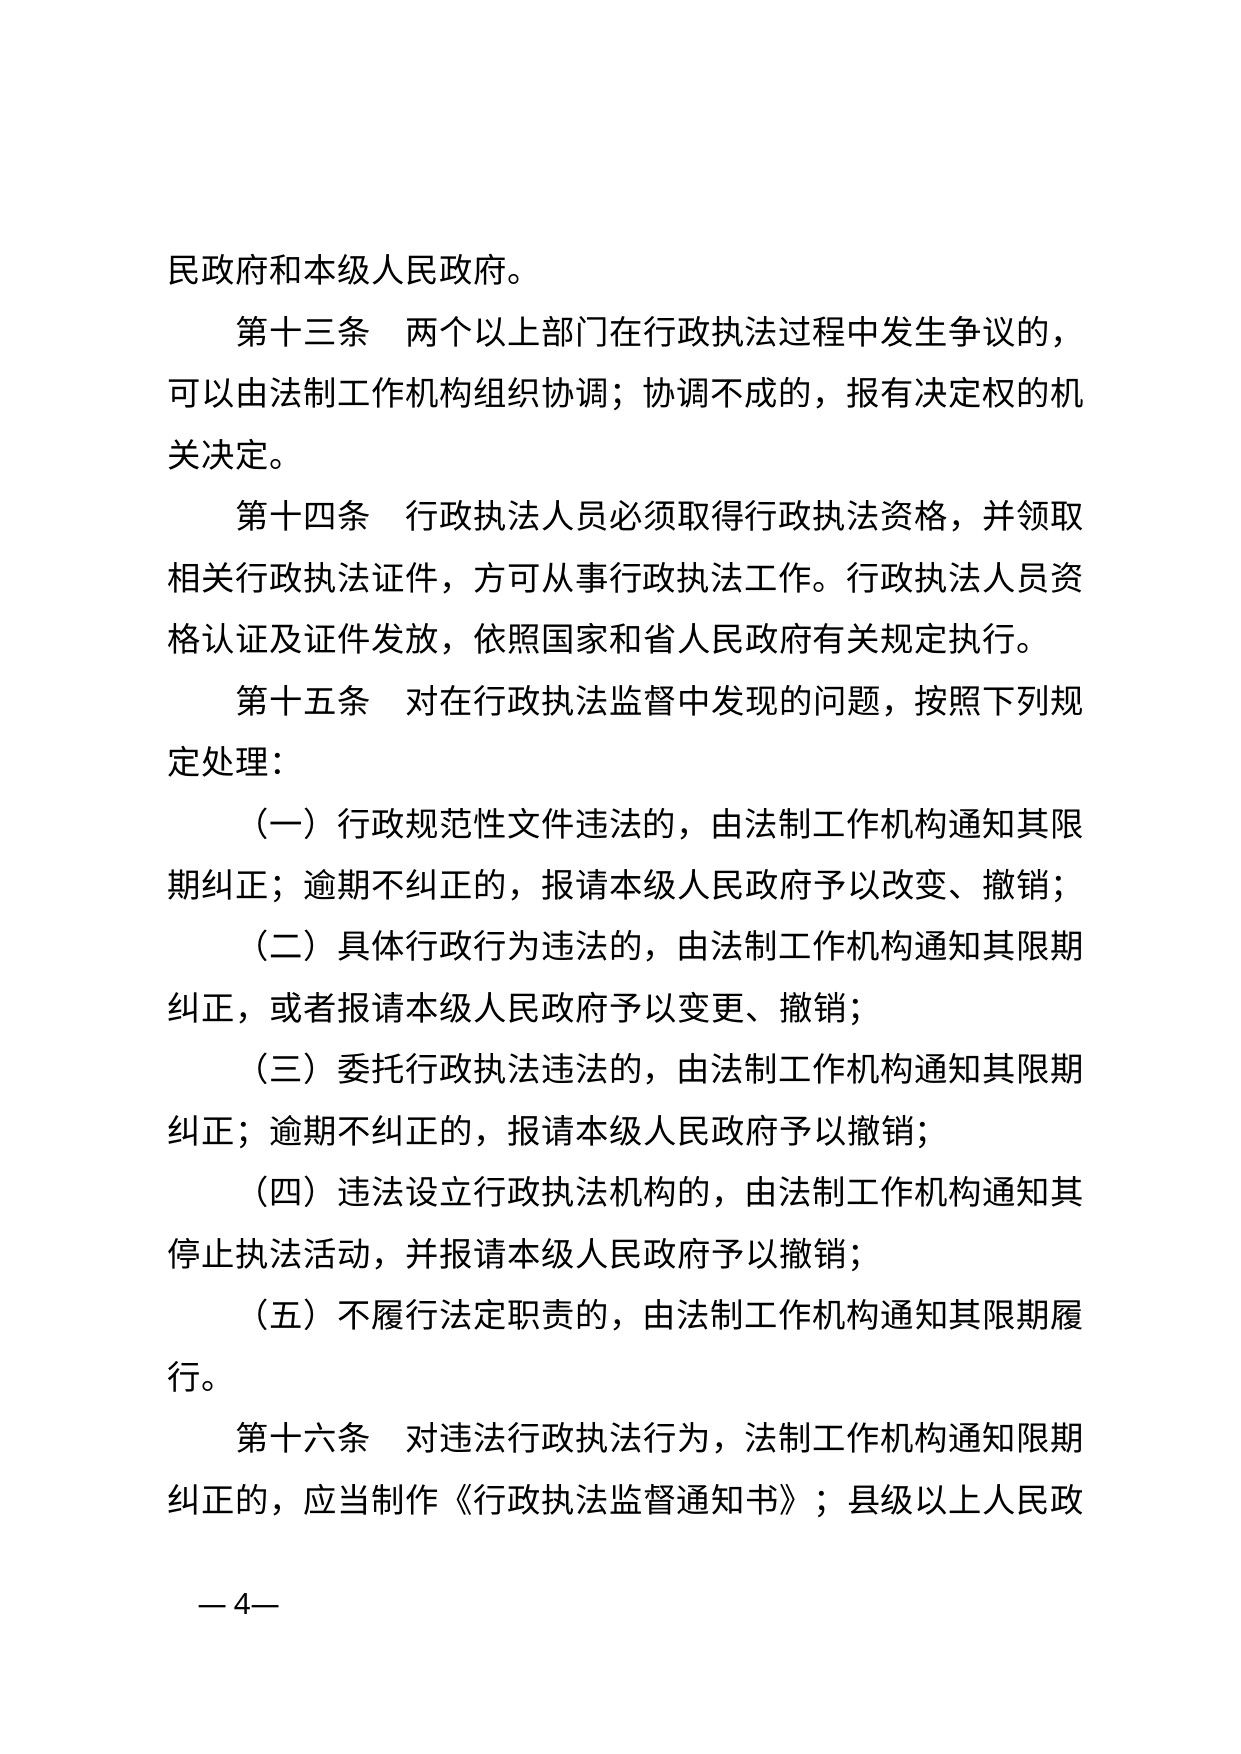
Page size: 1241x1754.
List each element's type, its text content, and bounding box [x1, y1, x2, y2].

text 第十五条 对在行政执法监督中发现的问题，按照下列规定处理： [168, 668, 1084, 791]
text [168, 238, 1084, 299]
text （四）违法设立行政执法机构的，由法制工作机构通知其停止执法活动，并报请本级人民政府予以撤销； [168, 1159, 1084, 1282]
text （二）具体行政行为违法的，由法制工作机构通知其限期纠正，或者报请本级人民政府予以变更、撤销； [168, 914, 1084, 1037]
text （三）委托行政执法违法的，由法制工作机构通知其限期纠正；逾期不纠正的，报请本级人民政府予以撤销； [168, 1037, 1084, 1159]
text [168, 1405, 1084, 1528]
text 第十四条 行政执法人员必须取得行政执法资格，并领取相关行政执法证件，方可从事行政执法工作。行政执法人员资格认证及证件发放，依照国家和省人民政府有关规定执行。 [168, 483, 1084, 668]
text （一）行政规范性文件违法的，由法制工作机构通知其限期纠正；逾期不纠正的，报请本级人民政府予以改变、撤销； [168, 791, 1084, 914]
text 第十三条 两个以上部门在行政执法过程中发生争议的，可以由法制工作机构组织协调；协调不成的，报有决定权的机关决定。 [168, 299, 1084, 483]
text （五）不履行法定职责的，由法制工作机构通知其限期履行。 [168, 1282, 1084, 1405]
